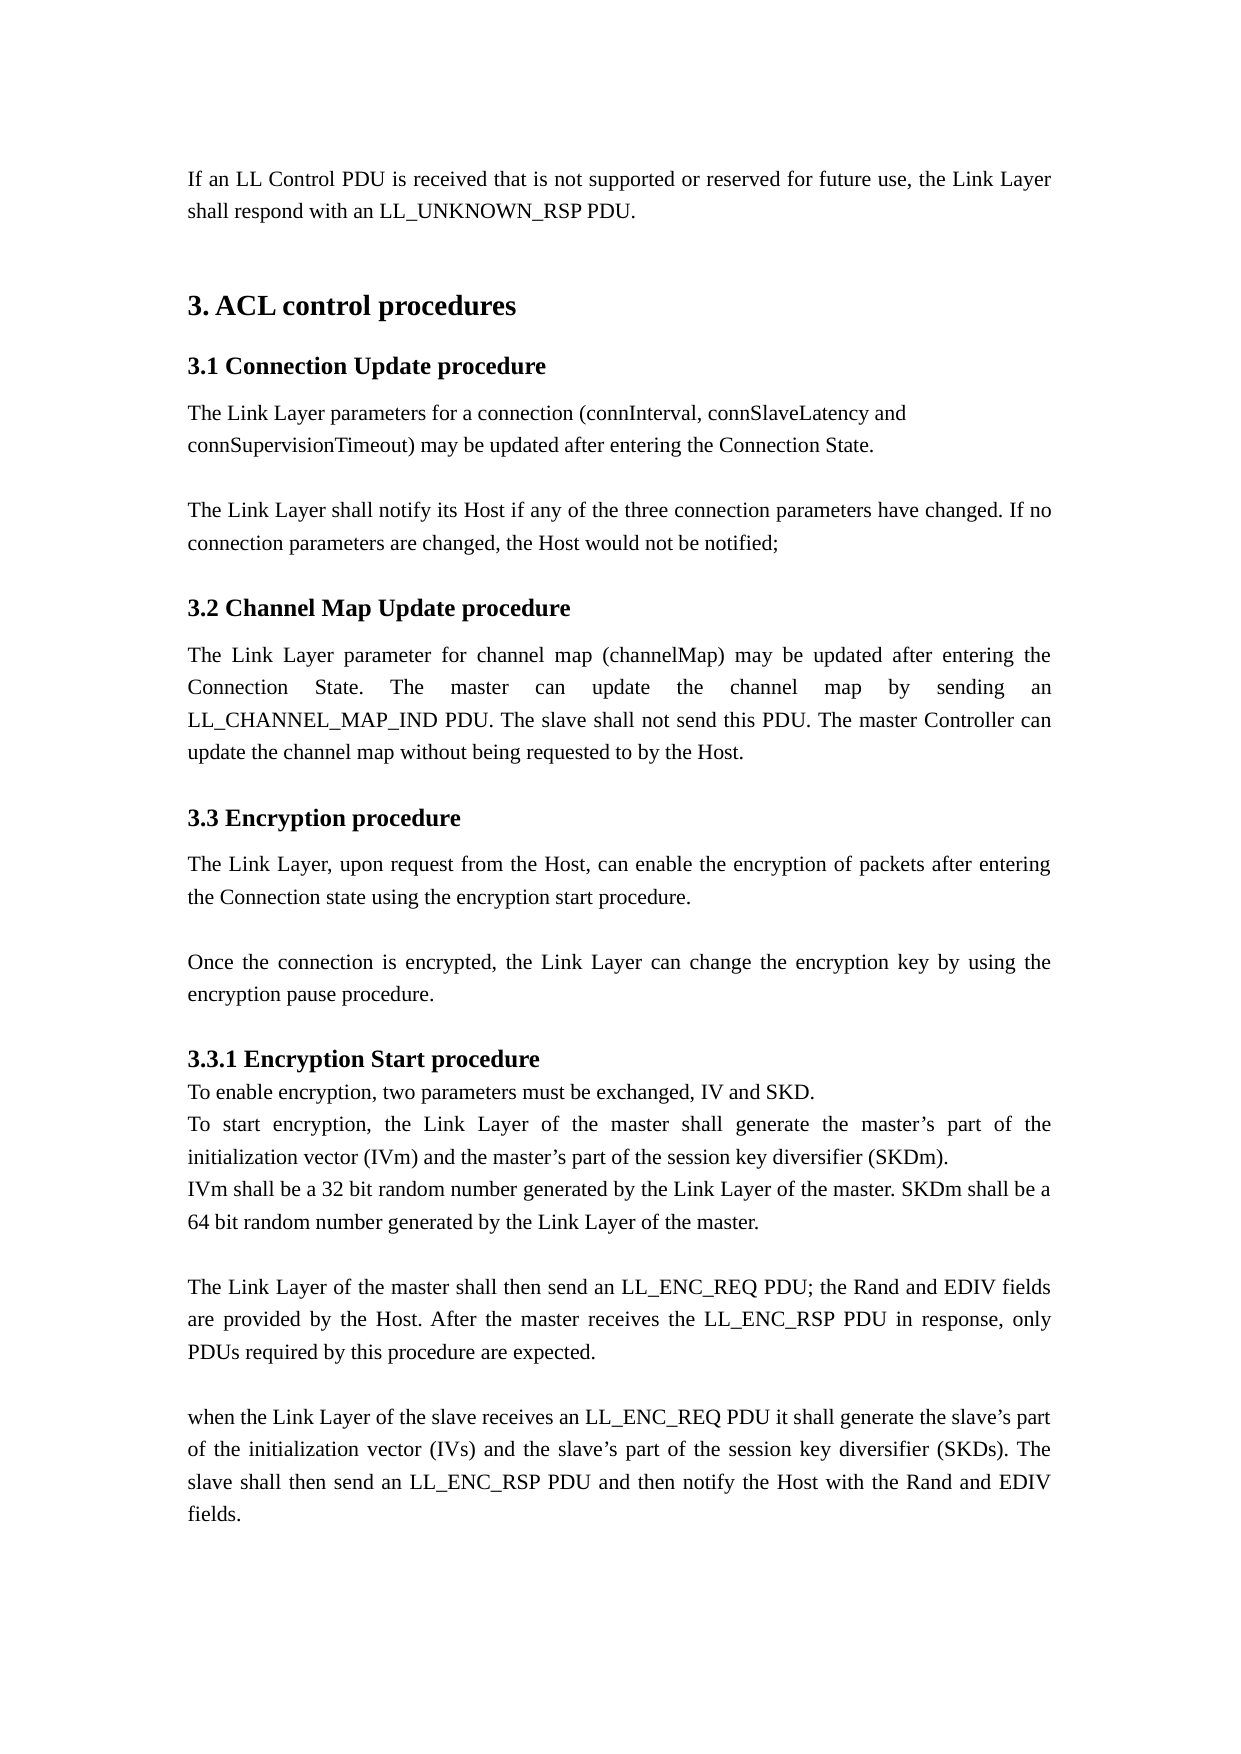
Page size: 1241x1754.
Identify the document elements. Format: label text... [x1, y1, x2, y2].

subtitle 3.3.1 Encryption Start procedure [187, 1043, 1053, 1075]
subtitle 3.1 Connection Update procedure [187, 349, 1053, 382]
text The Link Layer parameter for channel map (channelMap) may be updated after entering the Connection State. The master can update the channel map by sending an LL_CHANNEL_MAP_IND PDU. The slave shall not send this PDU. The master Controller can update the channel map without being requested to by the Host. [187, 638, 1053, 768]
text when the Link Layer of the slave receives an LL_ENC_REQ PDU it shall generate the slave’s part of the initialization vector (IVs) and the slave’s part of the session key diversifier (SKDs). The slave shall then send an LL_ENC_RSP PDU and then notify the Host with the Rand and EDIV fields. [187, 1400, 1053, 1530]
text Once the connection is encrypted, the Link Layer can change the encryption key by using the encryption pause procedure. [187, 945, 1053, 1010]
text If an LL Control PDU is received that is not supported or reserved for future use, the Link Layer shall respond with an LL_UNKNOWN_RSP PDU. [187, 162, 1053, 227]
subtitle 3.2 Channel Map Update procedure [187, 591, 1053, 624]
text To enable encryption, two parameters must be exchanged, IV and SKD. [187, 1075, 1053, 1108]
text The Link Layer parameters for a connection (connInterval, connSlaveLatency and connSupervisionTimeout) may be updated after entering the Connection State. [187, 396, 1053, 461]
subtitle 3. ACL control procedures [187, 272, 1053, 337]
text The Link Layer shall notify its Host if any of the three connection parameters have changed. If no connection parameters are changed, the Host would not be notified; [187, 494, 1053, 559]
text The Link Layer, upon request from the Host, can enable the encryption of packets after entering the Connection state using the encryption start procedure. [187, 848, 1053, 913]
text IVm shall be a 32 bit random number generated by the Link Layer of the master. SKDm shall be a 64 bit random number generated by the Link Layer of the master. [187, 1173, 1053, 1238]
subtitle 3.3 Encryption procedure [187, 801, 1053, 833]
text To start encryption, the Link Layer of the master shall generate the master’s part of the initialization vector (IVm) and the master’s part of the session key diversifier (SKDm). [187, 1108, 1053, 1173]
text The Link Layer of the master shall then send an LL_ENC_REQ PDU; the Rand and EDIV fields are provided by the Host. After the master receives the LL_ENC_RSP PDU in response, only PDUs required by this procedure are expected. [187, 1270, 1053, 1368]
